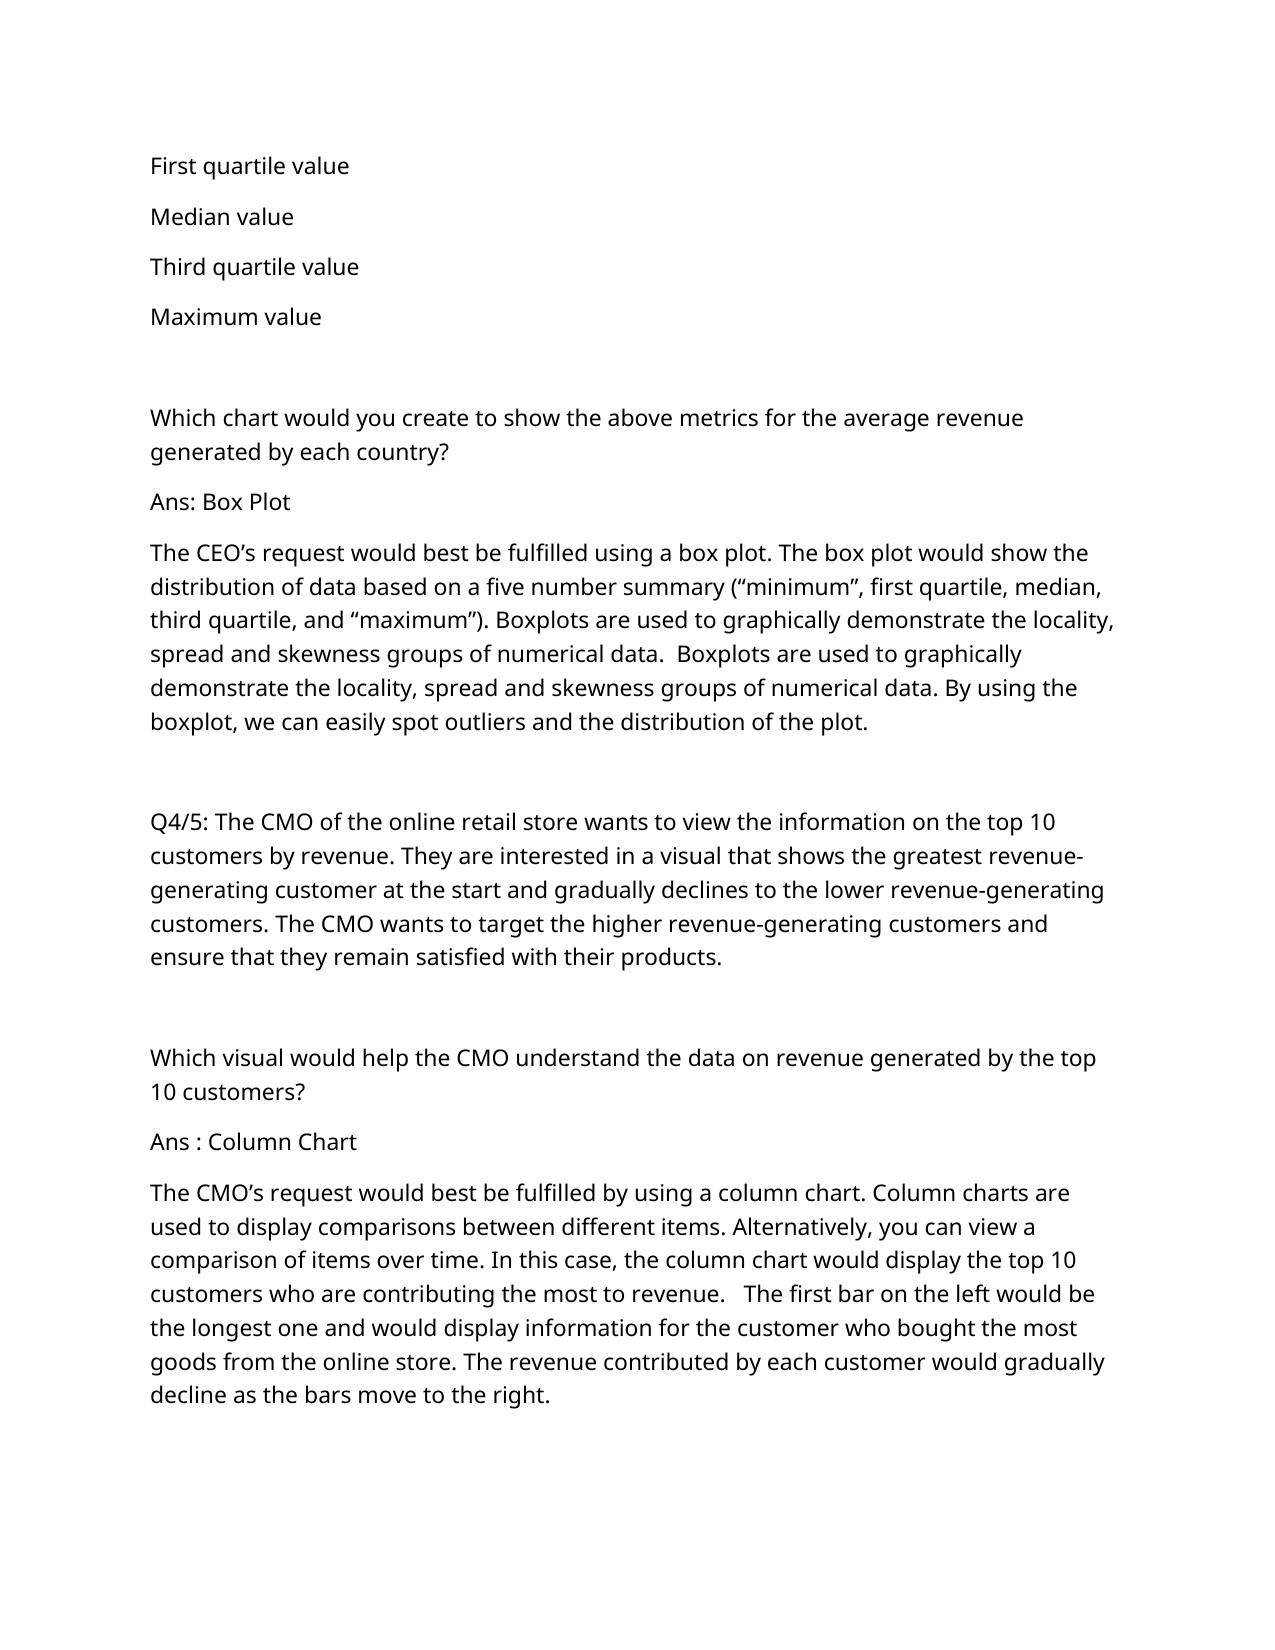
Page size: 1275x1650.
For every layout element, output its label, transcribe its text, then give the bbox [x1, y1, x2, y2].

text First quartile value [150, 150, 1125, 181]
text Median value [150, 200, 1125, 232]
text Third quartile value [150, 251, 1125, 282]
text The CEO’s request would best be fulfilled using a box plot. The box plot would show the distribution of data based on a five number summary (“minimum”, first quartile, median, third quartile, and “maximum”). Boxplots are used to graphically demonstrate the locality, spread and skewness groups of numerical data. Boxplots are used to graphically demonstrate the locality, spread and skewness groups of numerical data. By using the boxplot, we can easily spot outliers and the distribution of the plot. [150, 537, 1125, 737]
text Which chart would you create to show the above metrics for the average revenue generated by each country? [150, 402, 1125, 467]
text Ans: Box Plot [150, 486, 1125, 517]
text The CMO’s request would best be fulfilled by using a column chart. Column charts are used to display comparisons between different items. Alternatively, you can view a comparison of items over time. In this case, the column chart would display the top 10 customers who are contributing the most to revenue. The first bar on the left would be the longest one and would display information for the customer who bought the most goods from the online store. The revenue contributed by each customer would gradually decline as the bars move to the right. [150, 1177, 1125, 1410]
text Maximum value [150, 301, 1125, 332]
text Ans : Column Chart [150, 1126, 1125, 1157]
text Which visual would help the CMO understand the data on revenue generated by the top 10 customers? [150, 1042, 1125, 1107]
text Q4/5: The CMO of the online retail store wants to view the information on the top 10 customers by revenue. They are interested in a visual that shows the greatest revenue-generating customer at the start and gradually declines to the lower revenue-generating customers. The CMO wants to target the higher revenue-generating customers and ensure that they remain satisfied with their products. [150, 806, 1125, 972]
